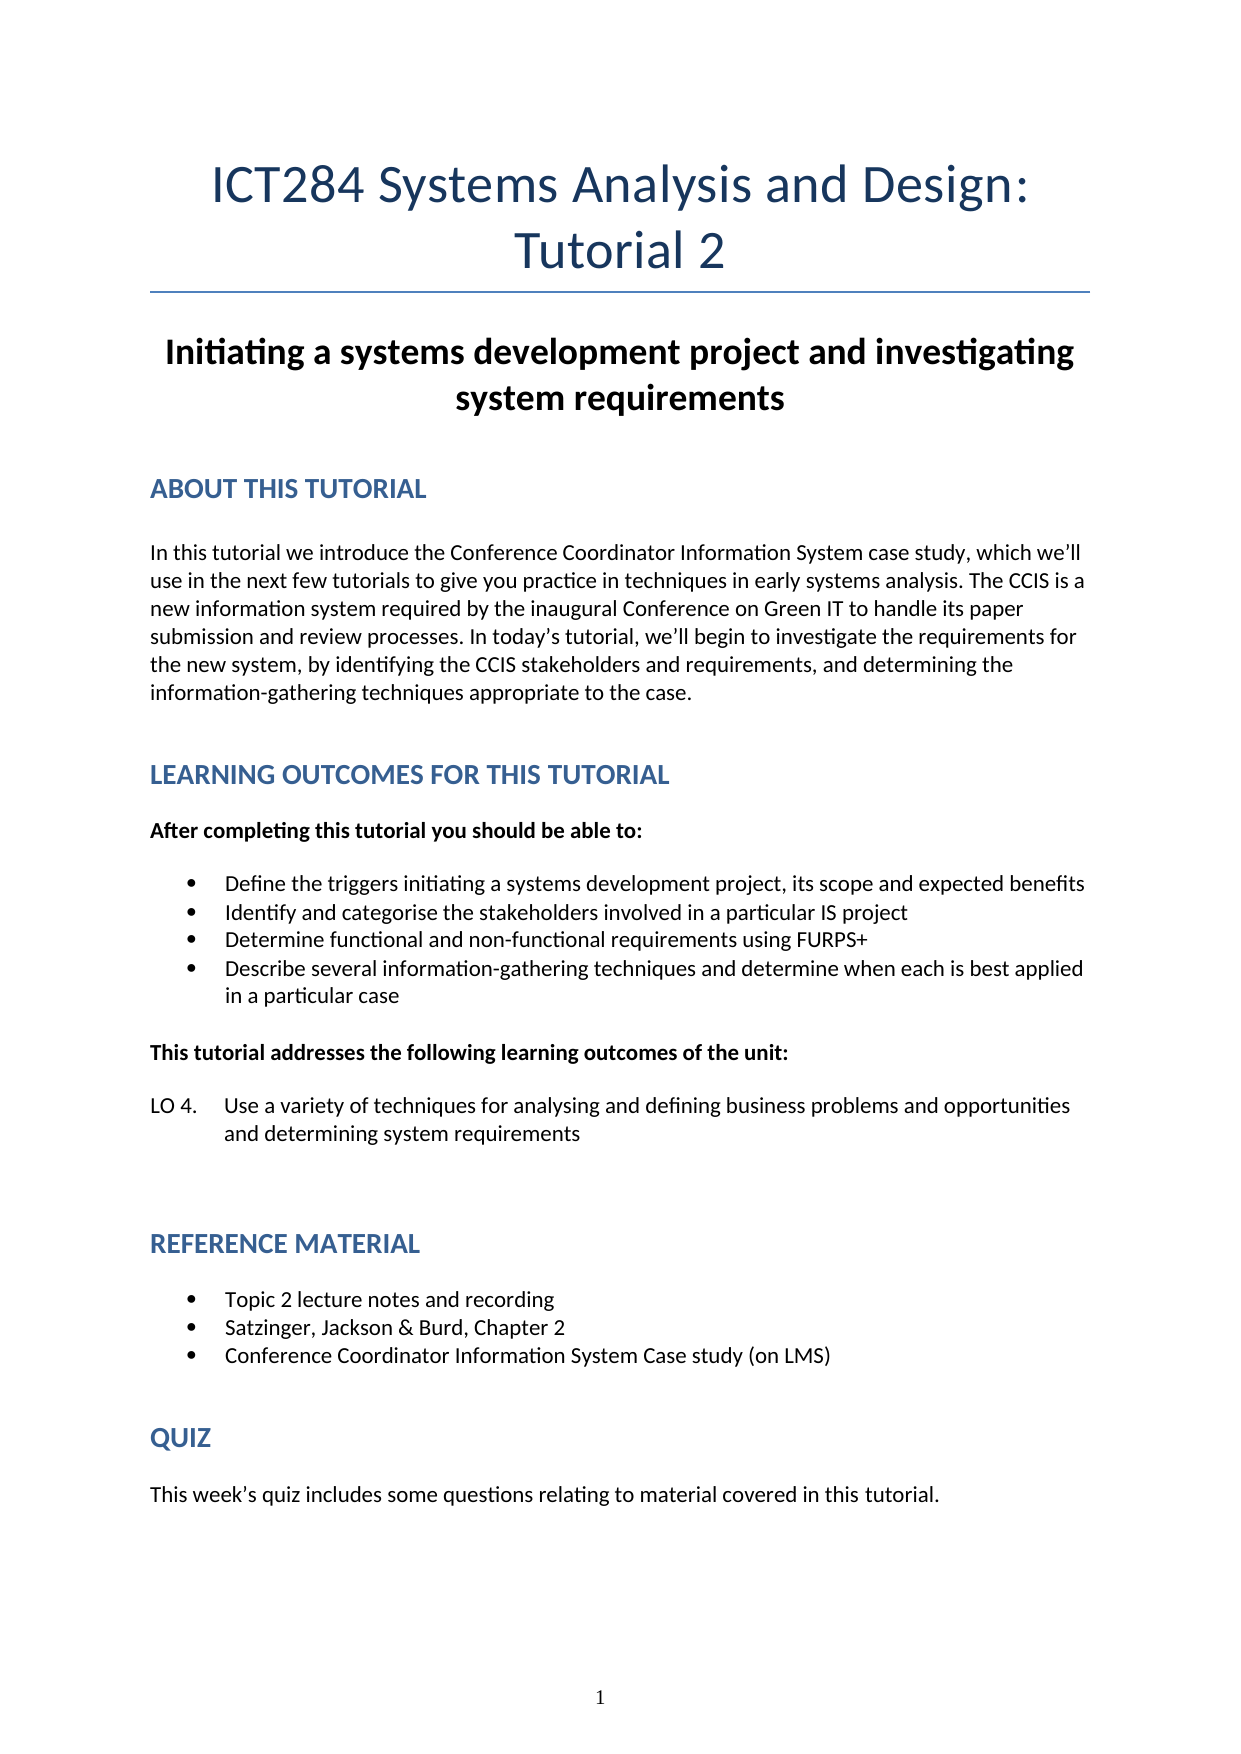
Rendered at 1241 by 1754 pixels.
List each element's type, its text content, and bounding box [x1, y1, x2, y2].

text This tutorial addresses the following learning outcomes of the unit: [150, 1038, 1090, 1066]
text ABOUT THIS TUTORIAL [150, 470, 1090, 506]
text QUIZ [150, 1419, 1090, 1455]
text After completing this tutorial you should be able to: [150, 817, 1090, 844]
text This week’s quiz includes some questions relating to material covered in this tutorial. [150, 1480, 1090, 1508]
list Determine functional and non-functional requirements using FURPS+ [187, 926, 1090, 954]
text REFERENCE MATERIAL [150, 1225, 1090, 1260]
list Describe several information-gathering techniques and determine when each is best applied in a particular case [187, 954, 1090, 1010]
list Identify and categorise the stakeholders involved in a particular IS project [187, 898, 1090, 926]
text ICT284 Systems Analysis and Design: Tutorial 2 [150, 150, 1090, 291]
list Topic 2 lecture notes and recording [187, 1285, 1090, 1313]
list Satzinger, Jackson & Burd, Chapter 2 [187, 1313, 1090, 1341]
text LO 4. Use a variety of techniques for analysing and defining business problems and opportunities and determining system requirements [150, 1091, 1090, 1147]
list Conference Coordinator Information System Case study (on LMS) [187, 1341, 1090, 1369]
list Define the triggers initiating a systems development project, its scope and expected benefits [187, 869, 1090, 898]
text In this tutorial we introduce the Conference Coordinator Information System case study, which we’ll use in the next few tutorials to give you practice in techniques in early systems analysis. The CCIS is a new information system required by the inaugural Conference on Green IT to handle its paper submission and review processes. In today’s tutorial, we’ll begin to investigate the requirements for the new system, by identifying the CCIS stakeholders and requirements, and determining the information-gathering techniques appropriate to the case. [150, 538, 1090, 706]
text LEARNING OUTCOMES FOR THIS TUTORIAL [150, 756, 1090, 792]
text Initiating a systems development project and investigating system requirements [150, 328, 1090, 420]
